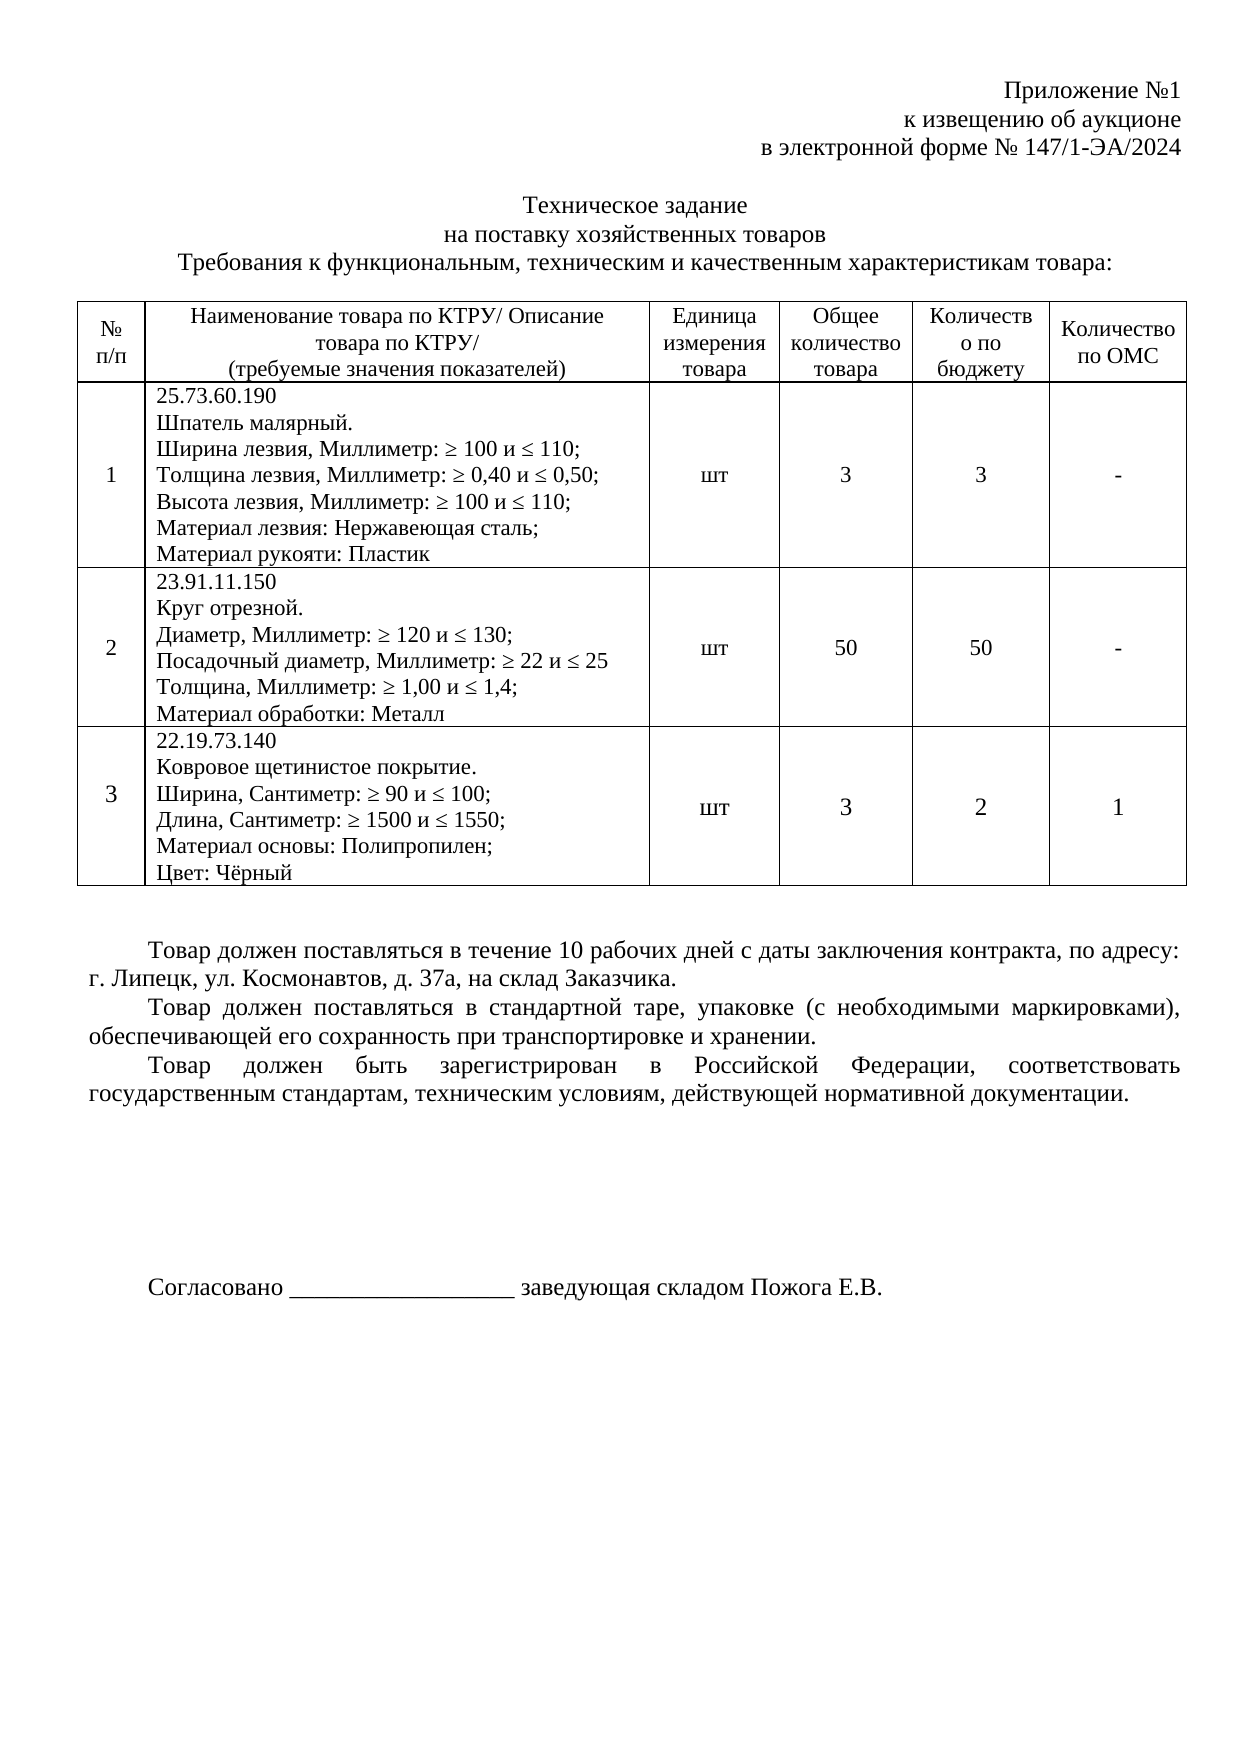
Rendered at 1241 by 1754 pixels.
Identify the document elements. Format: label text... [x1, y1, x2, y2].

table_header Количество по ОМС [1050, 302, 1186, 381]
table_cell 50 [780, 568, 912, 726]
table_cell 3 [78, 727, 144, 885]
table_cell 3 [913, 383, 1049, 567]
table_cell 1 [1050, 727, 1186, 885]
table_cell 2 [78, 568, 144, 726]
table_cell 50 [913, 568, 1049, 726]
table_cell - [1050, 383, 1186, 567]
text на поставку хозяйственных товаров [89, 219, 1181, 247]
table_header Общее количество товара [780, 302, 912, 381]
table_cell 25.73.60.190 Шпатель малярный. Ширина лезвия, Миллиметр: ≥ 100 и ≤ 110; Толщина лезвия, Миллиметр: ≥ 0,40 и ≤ 0,50; Высота лезвия, Миллиметр: ≥ 100 и ≤ 110; Материал лезвия: Нержавеющая сталь; Материал рукояти: Пластик [146, 383, 649, 567]
table_cell шт [650, 383, 779, 567]
text Товар должен поставляться в стандартной таре, упаковке (с необходимыми маркировками), обеспечивающей его сохранность при транспортировке и хранении. [89, 992, 1181, 1050]
text Техническое задание [89, 190, 1181, 219]
table_cell 3 [780, 383, 912, 567]
table_cell 2 [913, 727, 1049, 885]
table_cell 22.19.73.140 Ковровое щетинистое покрытие. Ширина, Сантиметр: ≥ 90 и ≤ 100; Длина, Сантиметр: ≥ 1500 и ≤ 1550; Материал основы: Полипропилен; Цвет: Чёрный [146, 727, 649, 885]
text Товар должен поставляться в течение 10 рабочих дней с даты заключения контракта, по адресу: г. Липецк, ул. Космонавтов, д. 37а, на склад Заказчика. [89, 935, 1181, 992]
text в электронной форме № 147/1-ЭА/2024 [89, 132, 1181, 161]
text Согласовано __________________ заведующая складом Пожога Е.В. [89, 1272, 1181, 1301]
text Требования к функциональным, техническим и качественным характеристикам товара: [89, 247, 1181, 276]
table_cell 1 [78, 383, 144, 567]
table_cell 23.91.11.150 Круг отрезной. Диаметр, Миллиметр: ≥ 120 и ≤ 130; Посадочный диаметр, Миллиметр: ≥ 22 и ≤ 25 Толщина, Миллиметр: ≥ 1,00 и ≤ 1,4; Материал обработки: Металл [146, 568, 649, 726]
table_cell шт [650, 568, 779, 726]
table_cell шт [650, 727, 779, 885]
table_header № п/п [78, 302, 144, 381]
table_cell 3 [780, 727, 912, 885]
table_cell - [1050, 568, 1186, 726]
text к извещению об аукционе [89, 104, 1181, 132]
table_header Единица измерения товара [650, 302, 779, 381]
table_header Количество по бюджету [913, 302, 1049, 381]
table_header Наименование товара по КТРУ/ Описание товара по КТРУ/ (требуемые значения показателей) [146, 302, 649, 381]
text Приложение №1 [89, 75, 1181, 104]
text Товар должен быть зарегистрирован в Российской Федерации, соответствовать государственным стандартам, техническим условиям, действующей нормативной документации. [89, 1050, 1181, 1107]
